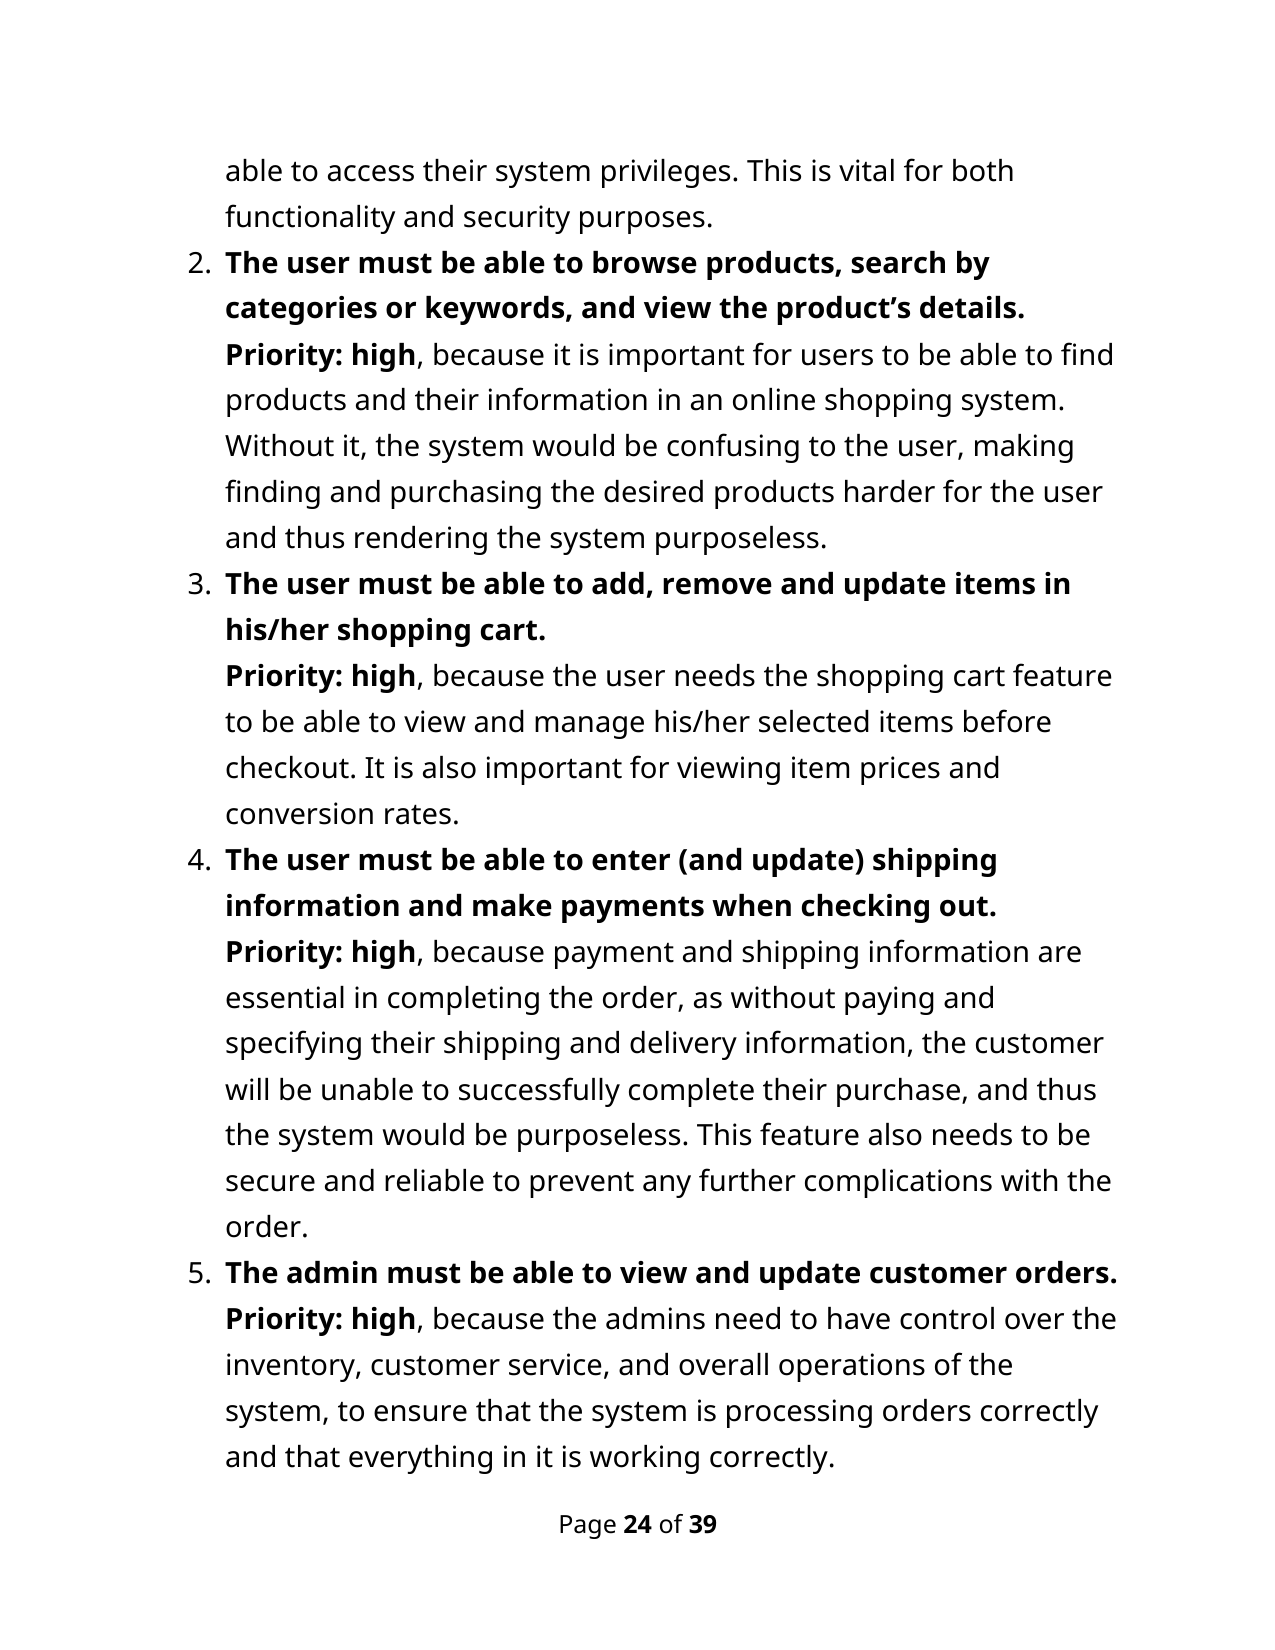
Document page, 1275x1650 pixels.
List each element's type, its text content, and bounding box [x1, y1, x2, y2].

list The admin must be able to view and update customer orders. Priority: high, because the admins need to have control over the inventory, customer service, and overall operations of the system, to ensure that the system is processing orders correctly and that everything in it is working correctly. [187, 1252, 1125, 1476]
list The user must be able to browse products, search by categories or keywords, and view the product’s details. Priority: high, because it is important for users to be able to find products and their information in an online shopping system. Without it, the system would be confusing to the user, making finding and purchasing the desired products harder for the user and thus rendering the system purposeless. [187, 242, 1125, 557]
list The user must be able to add, remove and update items in his/her shopping cart. Priority: high, because the user needs the shopping cart feature to be able to view and manage his/her selected items before checkout. It is also important for viewing item prices and conversion rates. [187, 563, 1125, 833]
list The user must be able to enter (and update) shipping information and make payments when checking out. Priority: high, because payment and shipping information are essential in completing the order, as without paying and specifying their shipping and delivery information, the customer will be unable to successfully complete their purchase, and thus the system would be purposeless. This feature also needs to be secure and reliable to prevent any further complications with the order. [187, 839, 1125, 1246]
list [187, 150, 1125, 236]
